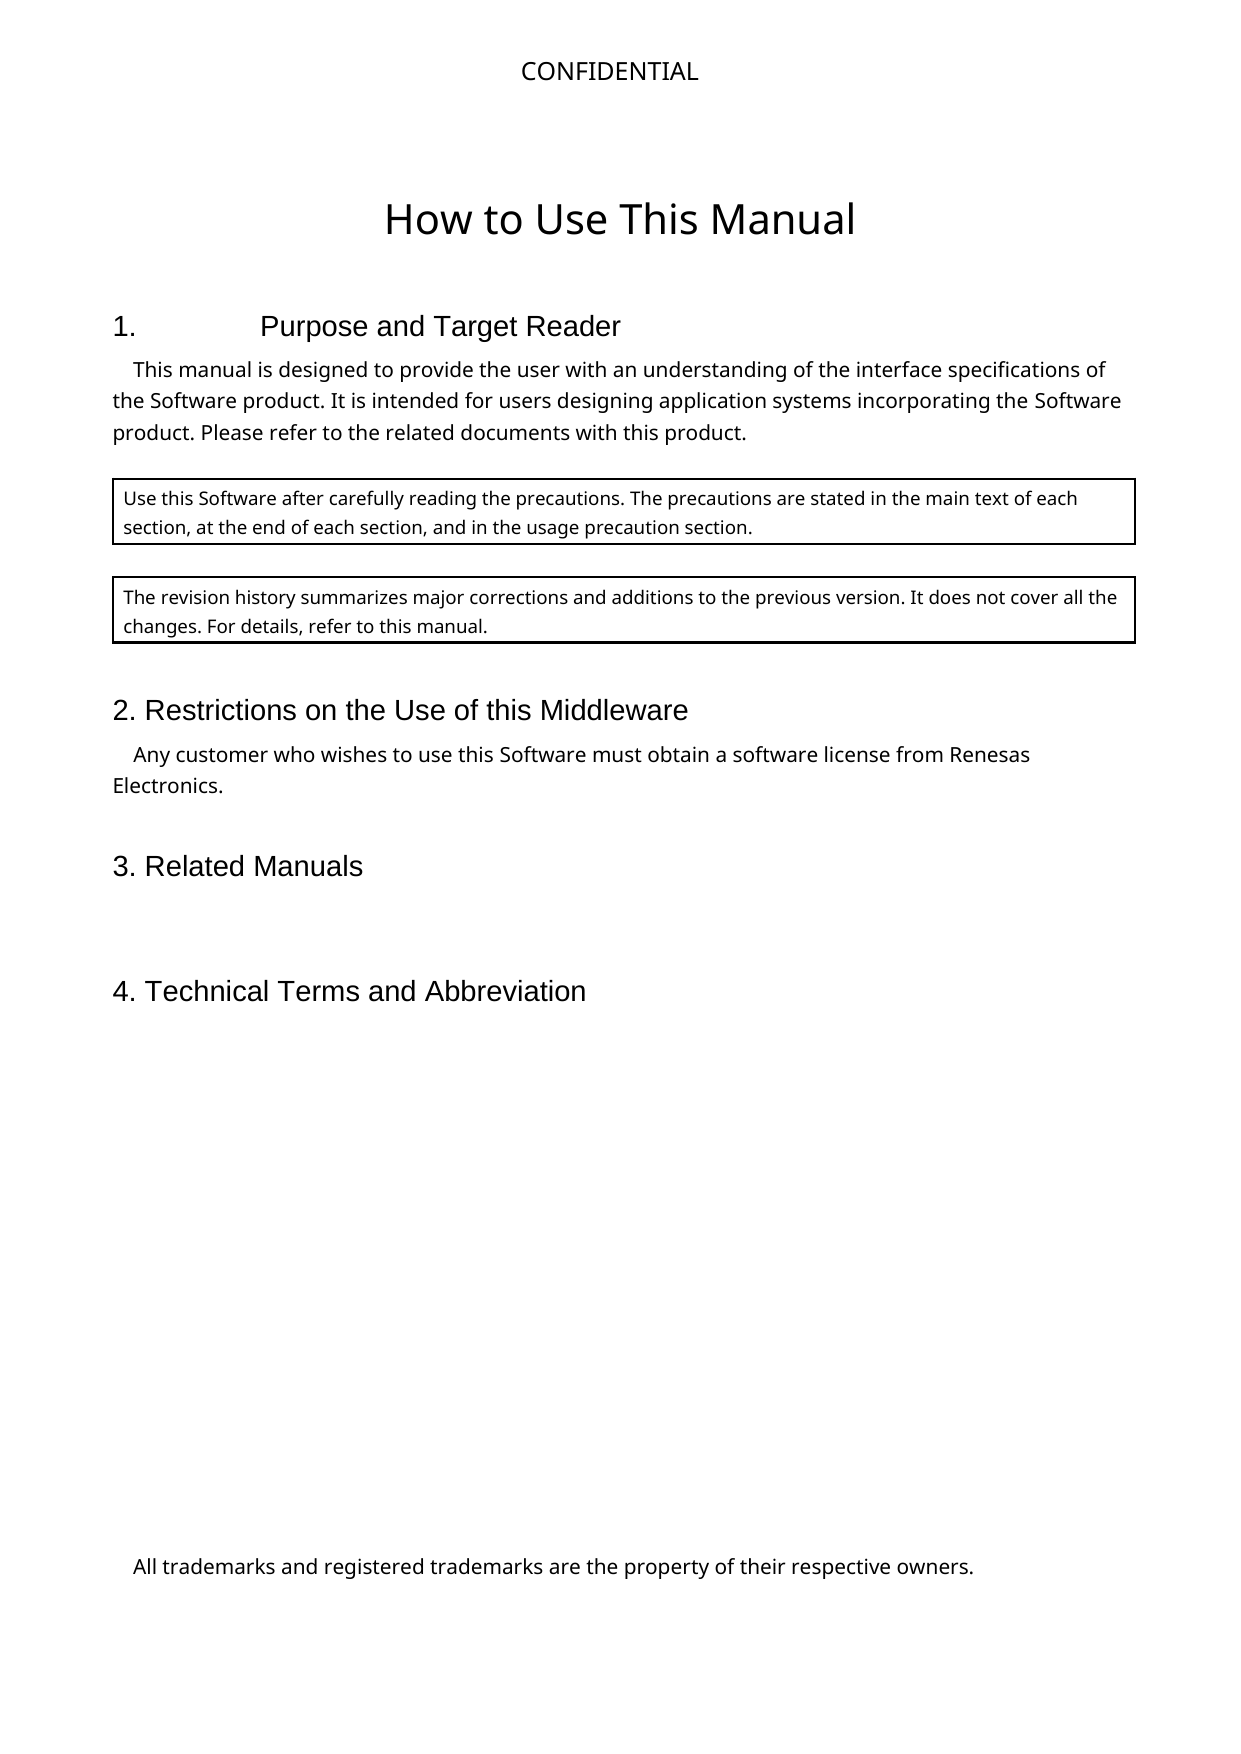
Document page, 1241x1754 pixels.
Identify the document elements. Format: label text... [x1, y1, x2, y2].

text This manual is designed to provide the user with an understanding of the interface specifications of the Software product. It is intended for users designing application systems incorporating the Software product. Please refer to the related documents with this product. [112, 353, 1128, 446]
table_header The revision history summarizes major corrections and additions to the previous version. It does not cover all the changes. For details, refer to this manual. [114, 578, 1134, 641]
text 3. Related Manuals [112, 852, 1128, 883]
text All trademarks and registered trademarks are the property of their respective owners. [112, 1550, 1128, 1581]
text 2. Restrictions on the Use of this Middleware [112, 696, 1128, 727]
text Any customer who wishes to use this Software must obtain a software license from Renesas Electronics. [112, 737, 1128, 800]
text 4. Technical Terms and Abbreviation [112, 977, 1128, 1008]
text How to Use This Manual [112, 190, 1128, 246]
table_header Use this Software after carefully reading the precautions. The precautions are stated in the main text of each section, at the end of each section, and in the usage precaution section. [114, 480, 1134, 543]
text 1. Purpose and Target Reader [112, 311, 1128, 342]
